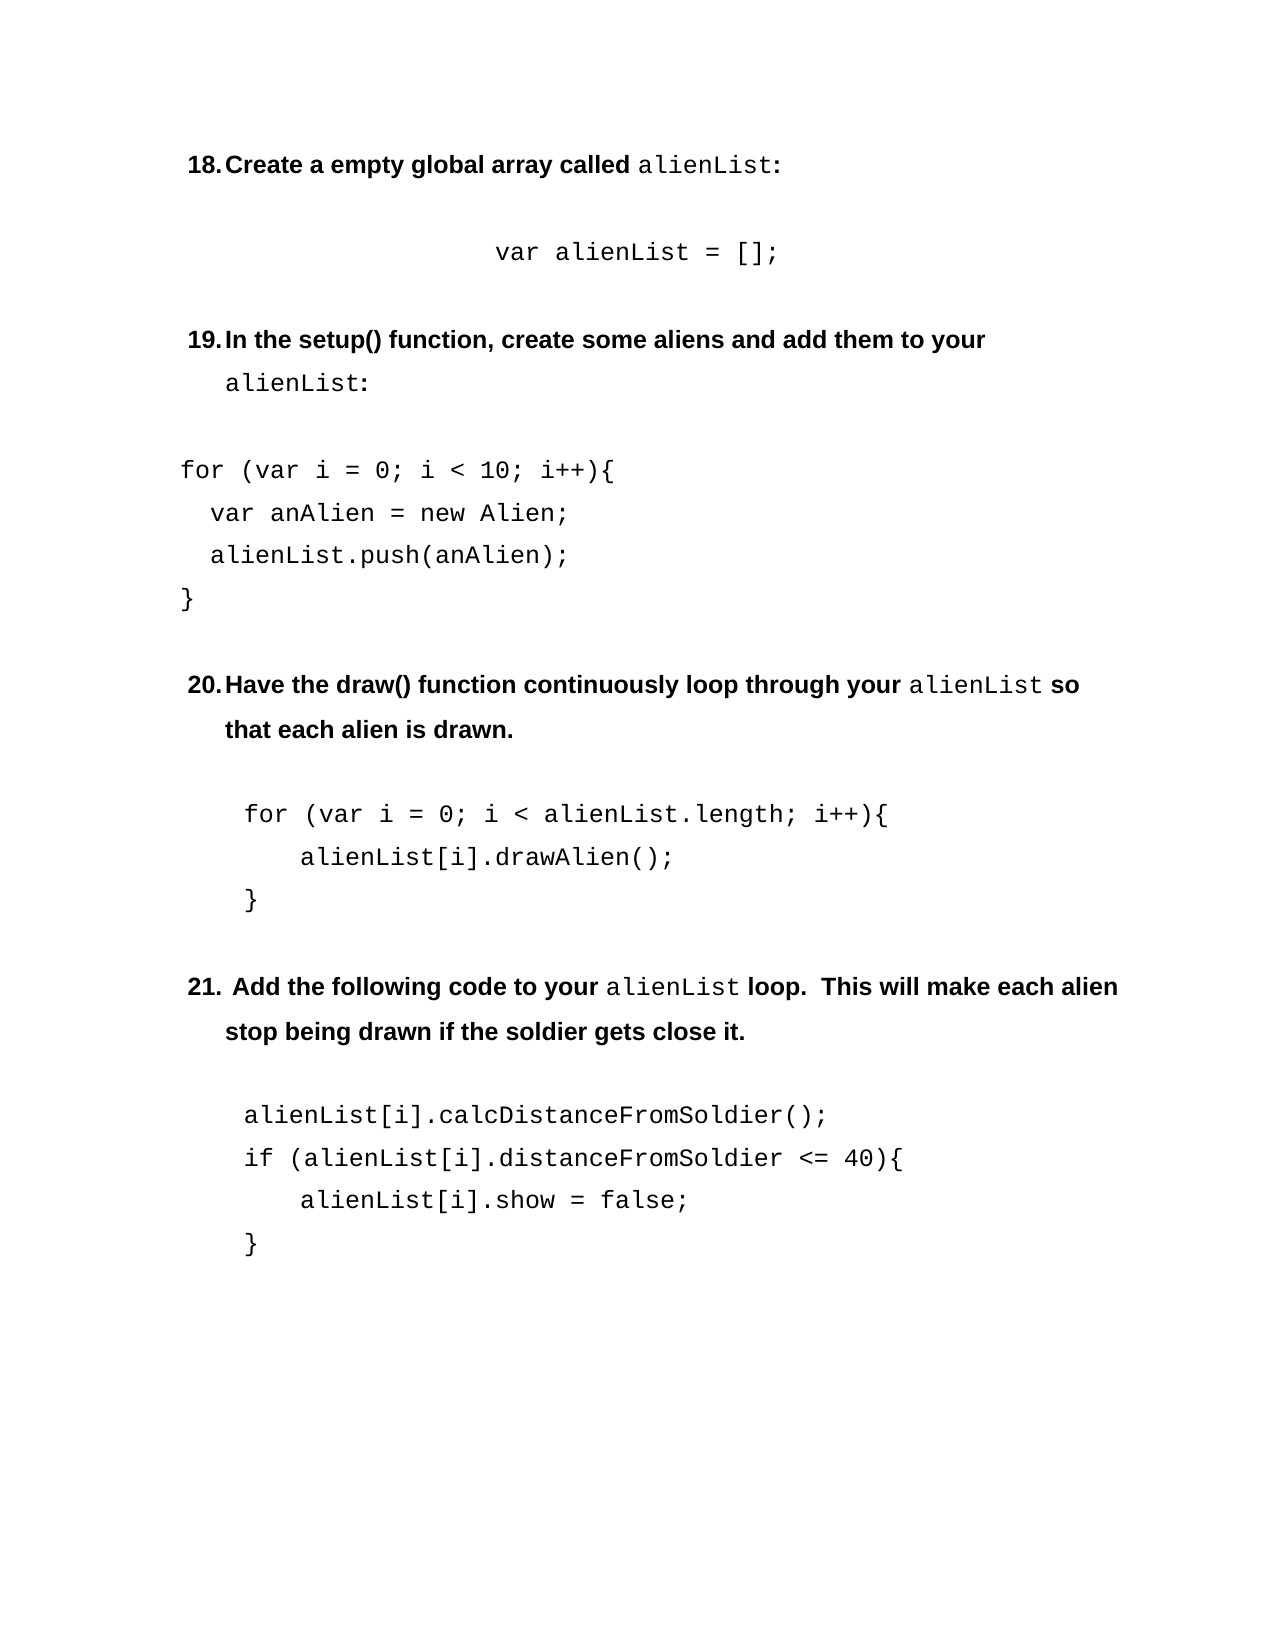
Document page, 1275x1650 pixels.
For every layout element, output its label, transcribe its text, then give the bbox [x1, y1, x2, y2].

list In the setup() function, create some aliens and add them to your alienList: [187, 325, 1125, 399]
text alienList[i].show = false; [150, 1188, 1125, 1216]
text alienList[i].calcDistanceFromSoldier(); [150, 1103, 1125, 1131]
text for (var i = 0; i < 10; i++){ [150, 458, 1125, 486]
text alienList[i].drawAlien(); [150, 844, 1125, 873]
text } [150, 887, 1125, 915]
text } [150, 1230, 1125, 1258]
list Create a empty global array called alienList: [187, 150, 1125, 181]
text for (var i = 0; i < alienList.length; i++){ [150, 802, 1125, 830]
list Add the following code to your alienList loop. This will make each alien stop being drawn if the soldier gets close it. [187, 972, 1125, 1046]
text var anAlien = new Alien; [150, 500, 1125, 528]
list Have the draw() function continuously loop through your alienList so that each alien is drawn. [187, 670, 1125, 744]
text alienList.push(anAlien); [150, 543, 1125, 571]
text if (alienList[i].distanceFromSoldier <= 40){ [150, 1145, 1125, 1173]
text var alienList = []; [150, 239, 1125, 268]
text } [150, 585, 1125, 613]
